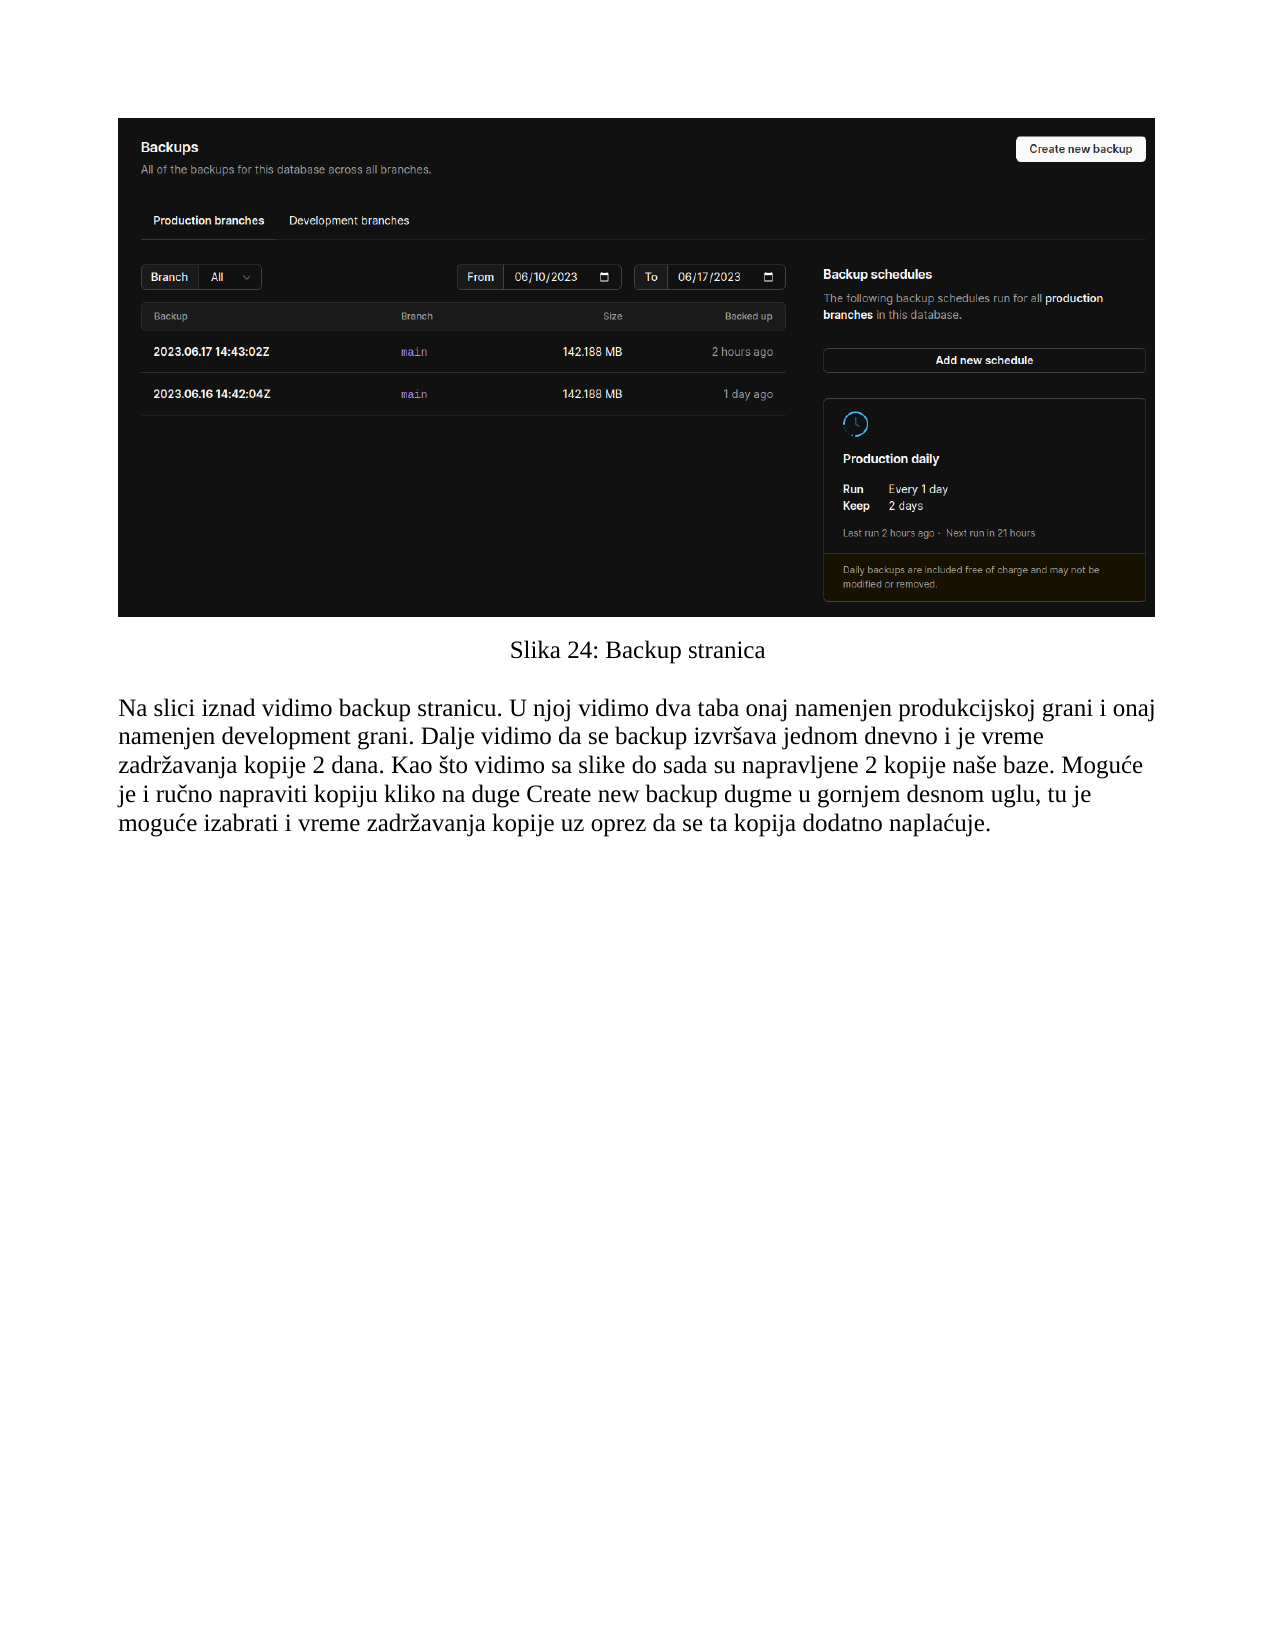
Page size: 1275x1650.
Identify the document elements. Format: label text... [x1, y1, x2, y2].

text Na slici iznad vidimo backup stranicu. U njoj vidimo dva taba onaj namenjen produkcijskoj grani i onaj namenjen development grani. Dalje vidimo da se backup izvršava jednom dnevno i je vreme zadržavanja kopije 2 dana. Kao što vidimo sa slike do sada su napravljene 2 kopije naše baze. Moguće je i ručno napraviti kopiju kliko na duge Create new backup dugme u gornjem desnom uglu, tu je moguće izabrati i vreme zadržavanja kopije uz oprez da se ta kopija dodatno naplaćuje. [118, 693, 1157, 836]
picture [118, 118, 1155, 617]
text Slika 24: Backup stranica [118, 635, 1157, 664]
